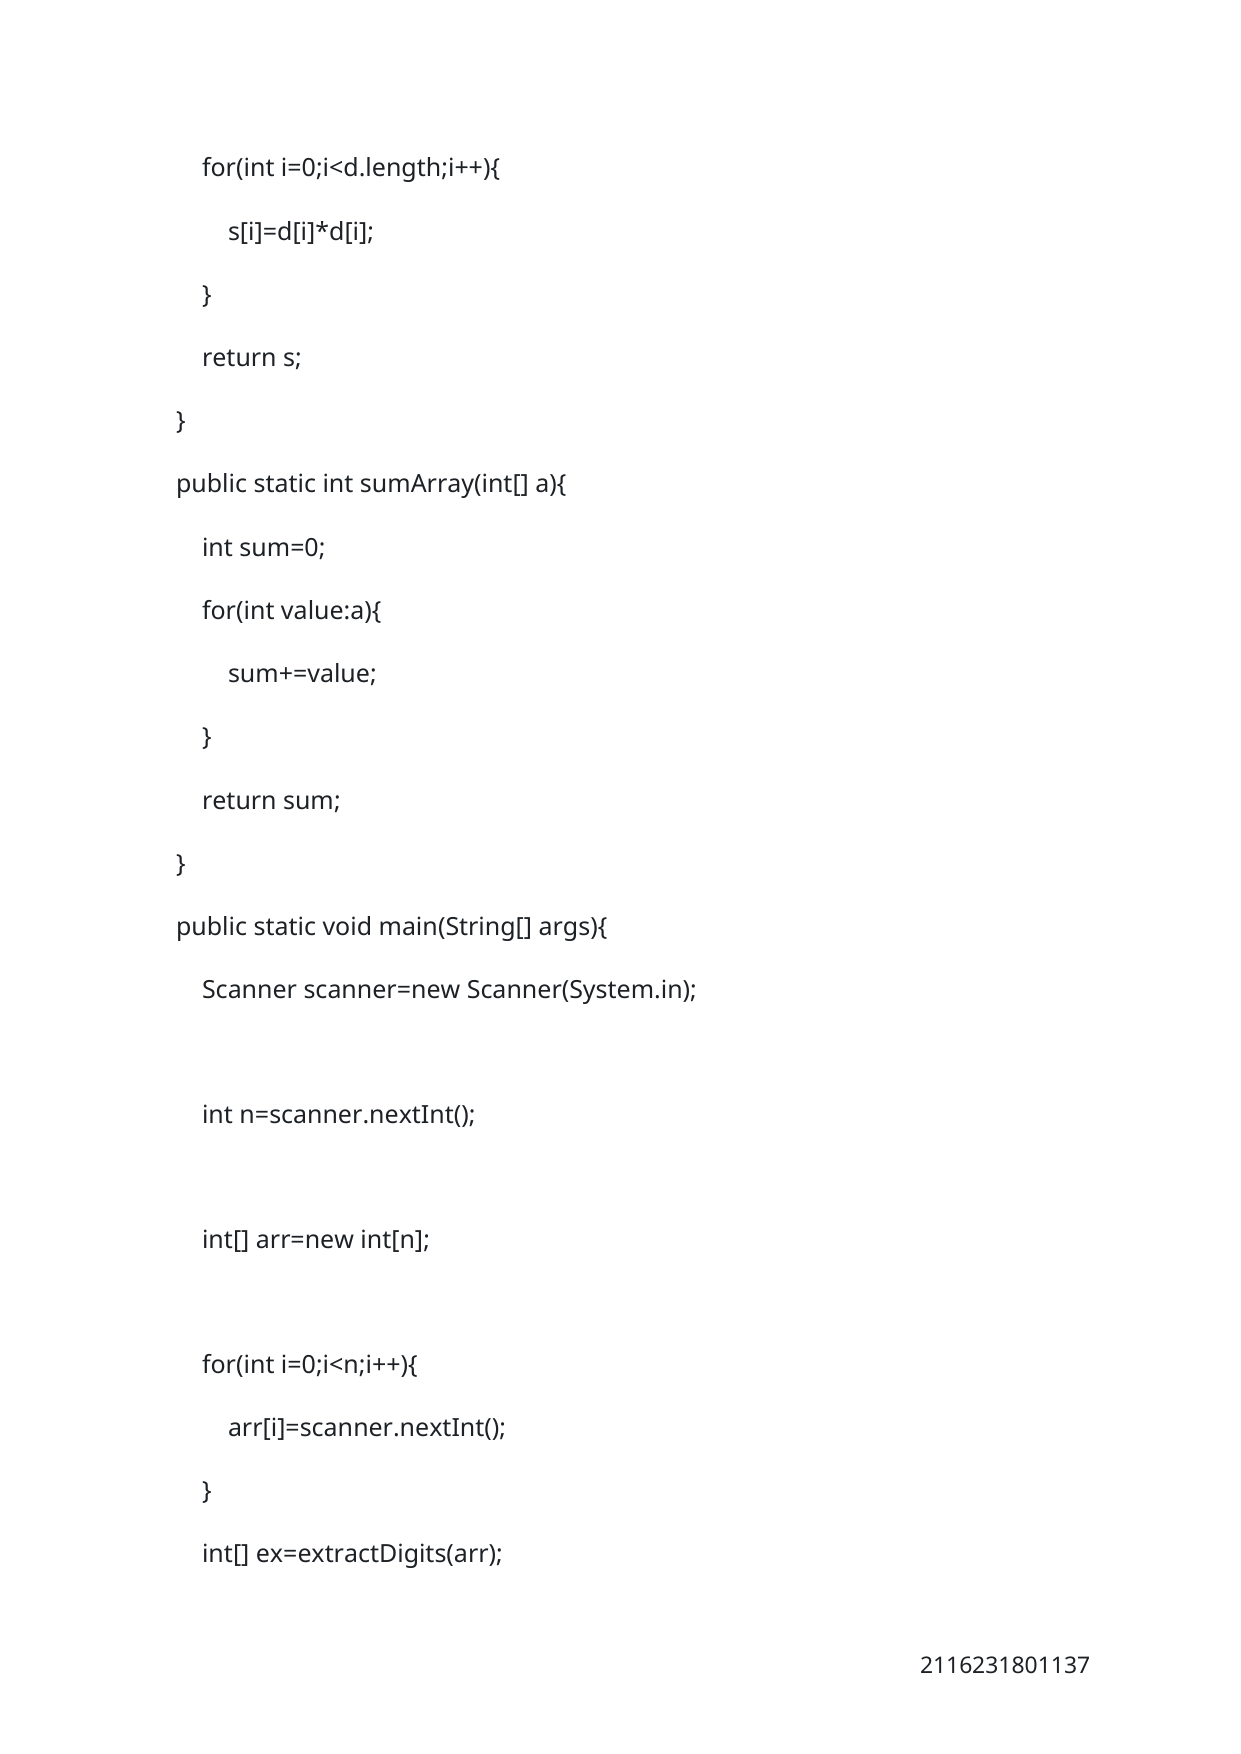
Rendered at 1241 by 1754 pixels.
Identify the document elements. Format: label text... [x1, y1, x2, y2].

subtitle Scanner scanner=new Scanner(System.in); [150, 972, 1090, 1006]
subtitle int sum=0; [150, 529, 1090, 563]
subtitle for(int i=0;i<n;i++){ [150, 1346, 1090, 1380]
subtitle return s; [150, 340, 1090, 374]
subtitle int[] arr=new int[n]; [150, 1222, 1090, 1256]
subtitle } [150, 1473, 1090, 1507]
subtitle int[] ex=extractDigits(arr); [150, 1536, 1090, 1570]
subtitle } [150, 846, 1090, 879]
subtitle for(int i=0;i<d.length;i++){ [150, 150, 1090, 184]
subtitle } [150, 719, 1090, 753]
subtitle return sum; [150, 782, 1090, 816]
subtitle public static int sumArray(int[] a){ [150, 466, 1090, 500]
subtitle } [150, 276, 1090, 311]
subtitle int n=scanner.nextInt(); [150, 1097, 1090, 1131]
subtitle for(int value:a){ [150, 593, 1090, 627]
subtitle s[i]=d[i]*d[i]; [150, 213, 1090, 247]
subtitle arr[i]=scanner.nextInt(); [150, 1409, 1090, 1444]
subtitle public static void main(String[] args){ [150, 909, 1090, 943]
subtitle } [150, 403, 1090, 437]
subtitle sum+=value; [150, 656, 1090, 690]
